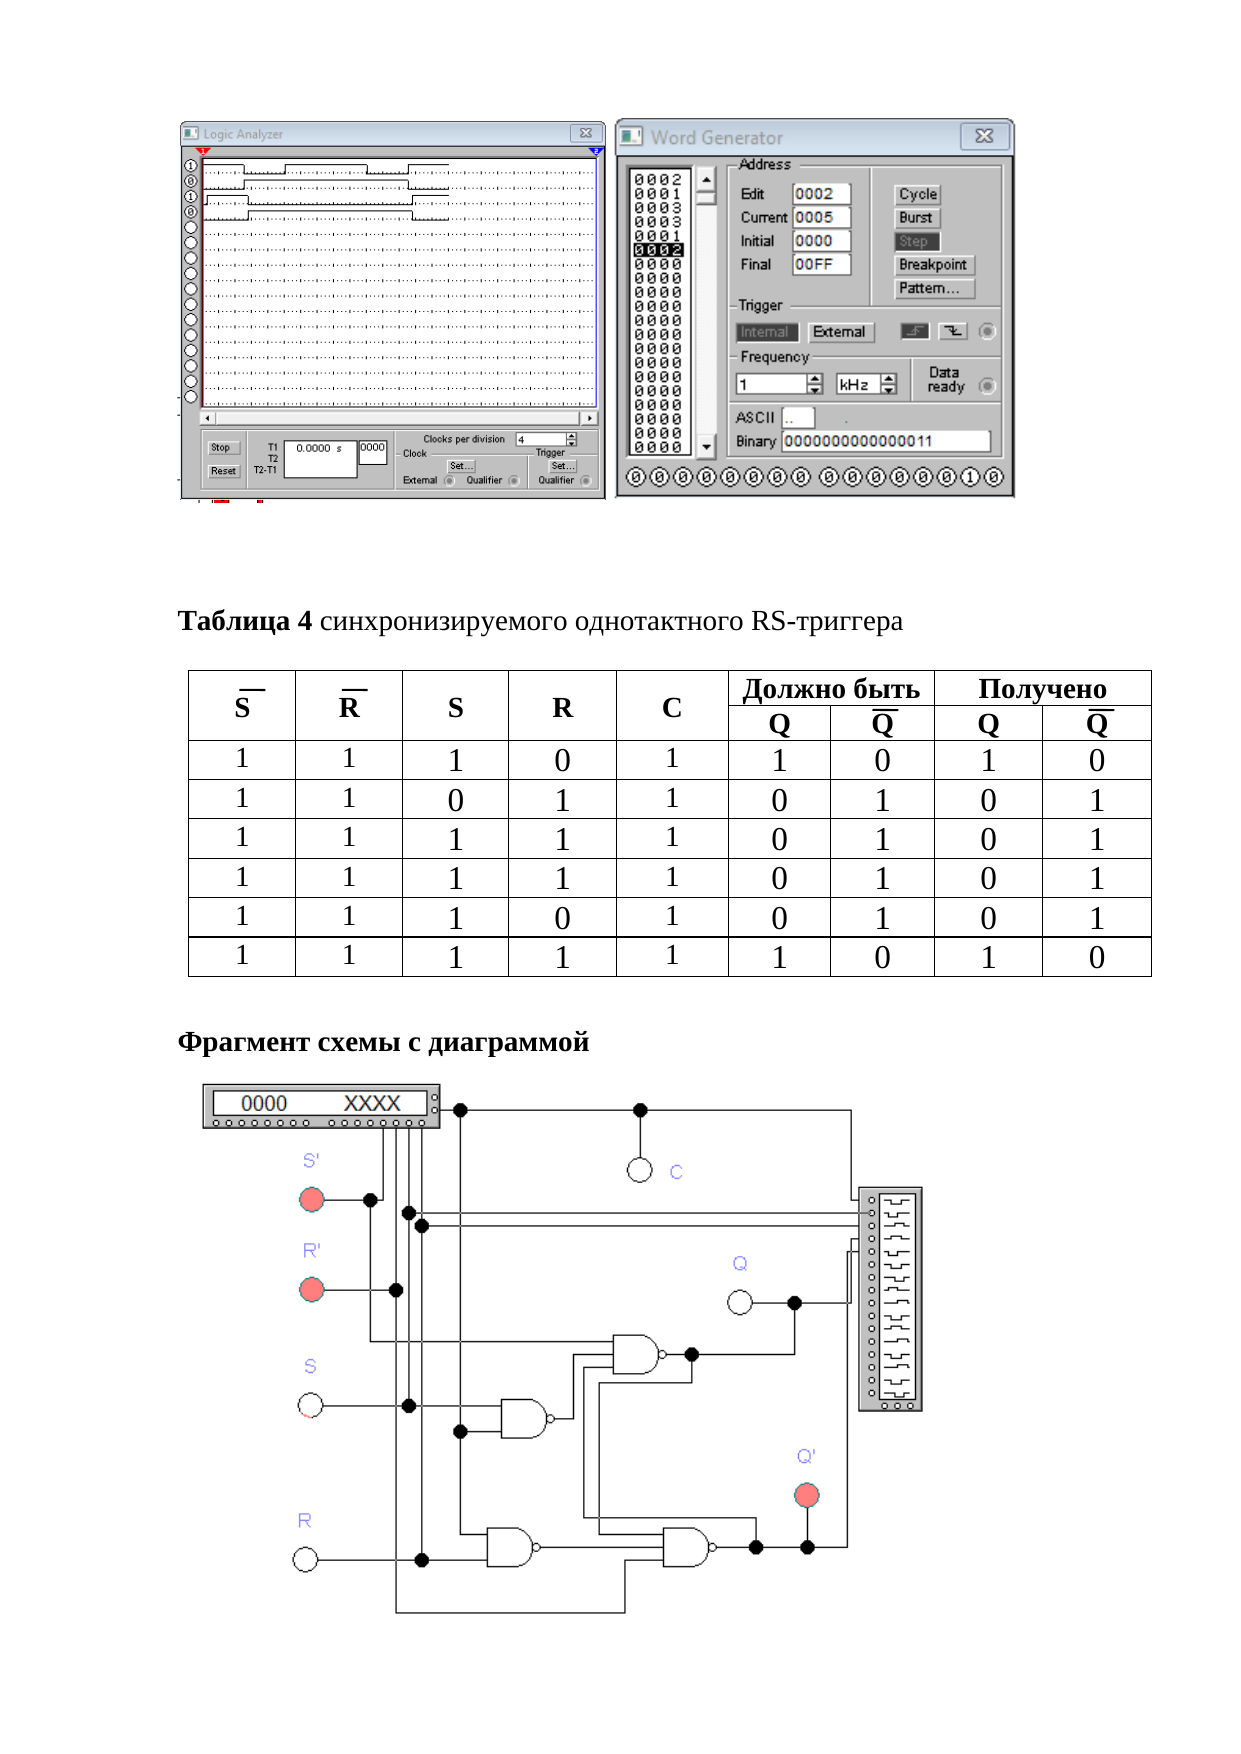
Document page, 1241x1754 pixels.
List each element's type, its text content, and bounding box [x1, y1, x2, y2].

table_header Получено [935, 671, 1151, 705]
table_cell 0 [509, 741, 616, 779]
table_cell 1 [1043, 819, 1151, 858]
table_header S [403, 671, 508, 739]
table_cell 0 [729, 819, 830, 858]
table_cell 1 [617, 780, 728, 818]
table_cell 1 [296, 859, 402, 897]
table_cell 1 [296, 819, 402, 858]
picture [612, 118, 1020, 503]
table_cell 1 [935, 938, 1042, 976]
table_cell 0 [729, 898, 830, 936]
table_header R [509, 671, 616, 739]
table_cell 1 [729, 938, 830, 976]
table_cell 1 [509, 938, 616, 976]
table_cell 1 [296, 741, 402, 779]
table_cell 1 [403, 819, 508, 858]
table_cell 1 [1043, 898, 1151, 936]
table_cell 0 [935, 819, 1042, 858]
table_cell 1 [831, 859, 934, 897]
table_cell 1 [403, 859, 508, 897]
table_cell 1 [831, 780, 934, 818]
table_cell 0 [1043, 741, 1151, 779]
table_cell 1 [189, 780, 295, 818]
table_cell 0 [729, 780, 830, 818]
table_cell 1 [296, 780, 402, 818]
table_cell 0 [1043, 938, 1151, 976]
table_cell 1 [296, 898, 402, 936]
table_cell 1 [189, 859, 295, 897]
text Фрагмент схемы с диаграммой [177, 1024, 1152, 1057]
table_cell 0 [403, 780, 508, 818]
table_cell 1 [509, 819, 616, 858]
table_cell 1 [831, 819, 934, 858]
table_cell Q [831, 706, 934, 739]
table_header S [189, 671, 295, 739]
table_cell 1 [1043, 859, 1151, 897]
table_cell 0 [831, 938, 934, 976]
table_cell 1 [403, 741, 508, 779]
table_cell 0 [729, 859, 830, 897]
table_cell 1 [509, 859, 616, 897]
table_cell 0 [935, 859, 1042, 897]
table_cell 1 [189, 819, 295, 858]
table_cell 1 [296, 938, 402, 976]
table_cell 1 [729, 741, 830, 779]
table_header С [617, 671, 728, 739]
picture [177, 120, 608, 503]
table_cell 1 [1043, 780, 1151, 818]
table_cell 1 [617, 819, 728, 858]
table_cell Q [729, 706, 830, 739]
picture [177, 1057, 933, 1633]
table_cell Q [935, 706, 1042, 739]
table_cell 1 [189, 741, 295, 779]
table_cell 0 [831, 741, 934, 779]
table_cell 0 [935, 780, 1042, 818]
table_cell 1 [403, 938, 508, 976]
table_cell 1 [617, 859, 728, 897]
table_cell 0 [935, 898, 1042, 936]
table_cell 1 [617, 741, 728, 779]
table_cell 1 [617, 898, 728, 936]
table_cell Q [1043, 706, 1151, 739]
table_header R [296, 671, 402, 739]
text Таблица 4 синхронизируемого однотактного RS-триггера [177, 603, 1152, 637]
table_cell 1 [509, 780, 616, 818]
table_cell 1 [617, 938, 728, 976]
table_cell 1 [403, 898, 508, 936]
table_cell 1 [935, 741, 1042, 779]
table_cell 1 [189, 898, 295, 936]
table_cell 1 [831, 898, 934, 936]
table_header Должно быть [729, 671, 934, 705]
table_cell 1 [189, 938, 295, 976]
table_cell 0 [509, 898, 616, 936]
